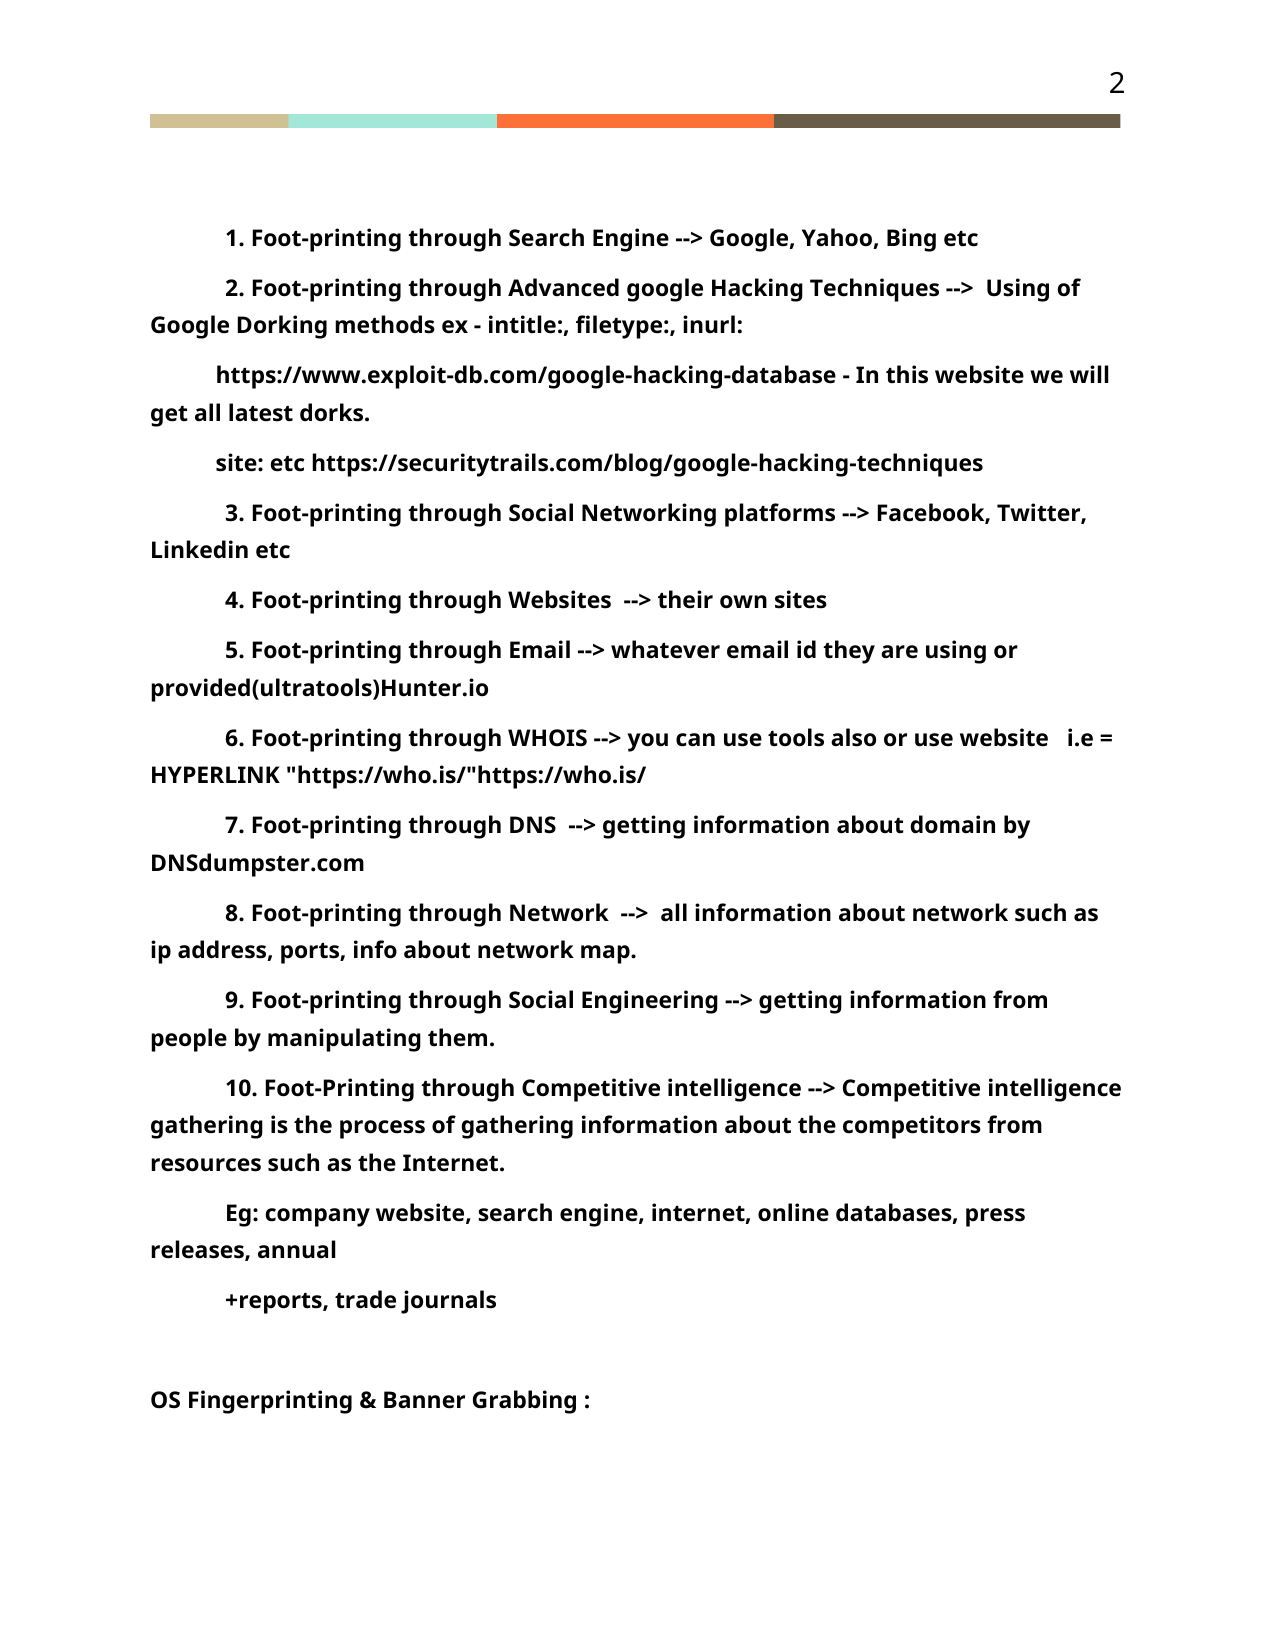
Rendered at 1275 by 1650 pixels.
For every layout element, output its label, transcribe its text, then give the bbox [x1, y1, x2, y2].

picture [150, 114, 1121, 128]
text https://www.exploit-db.com/google-hacking-database - In this website we will get all latest dorks. [150, 359, 1125, 428]
text 9. Foot-printing through Social Engineering --> getting information from people by manipulating them. [150, 984, 1125, 1053]
text 3. Foot-printing through Social Networking platforms --> Facebook, Twitter, Linkedin etc [150, 497, 1125, 566]
text OS Fingerprinting & Banner Grabbing : [150, 1384, 1125, 1416]
text 10. Foot-Printing through Competitive intelligence --> Competitive intelligence gathering is the process of gathering information about the competitors from resources such as the Internet. [150, 1072, 1125, 1178]
text 4. Foot-printing through Websites --> their own sites [150, 584, 1125, 616]
text 7. Foot-printing through DNS --> getting information about domain by DNSdumpster.com [150, 809, 1125, 878]
text site: etc https://securitytrails.com/blog/google-hacking-techniques [150, 447, 1125, 478]
text 8. Foot-printing through Network --> all information about network such as ip address, ports, info about network map. [150, 897, 1125, 966]
text 1. Foot-printing through Search Engine --> Google, Yahoo, Bing etc [150, 222, 1125, 253]
text 6. Foot-printing through WHOIS --> you can use tools also or use website i.e = HYPERLINK "https://who.is/"https://who.is/ [150, 722, 1125, 791]
text 2. Foot-printing through Advanced google Hacking Techniques --> Using of Google Dorking methods ex - intitle:, filetype:, inurl: [150, 272, 1125, 341]
text Eg: company website, search engine, internet, online databases, press releases, annual [150, 1197, 1125, 1266]
text 5. Foot-printing through Email --> whatever email id they are using or provided(ultratools)Hunter.io [150, 634, 1125, 703]
text +reports, trade journals [150, 1284, 1125, 1316]
